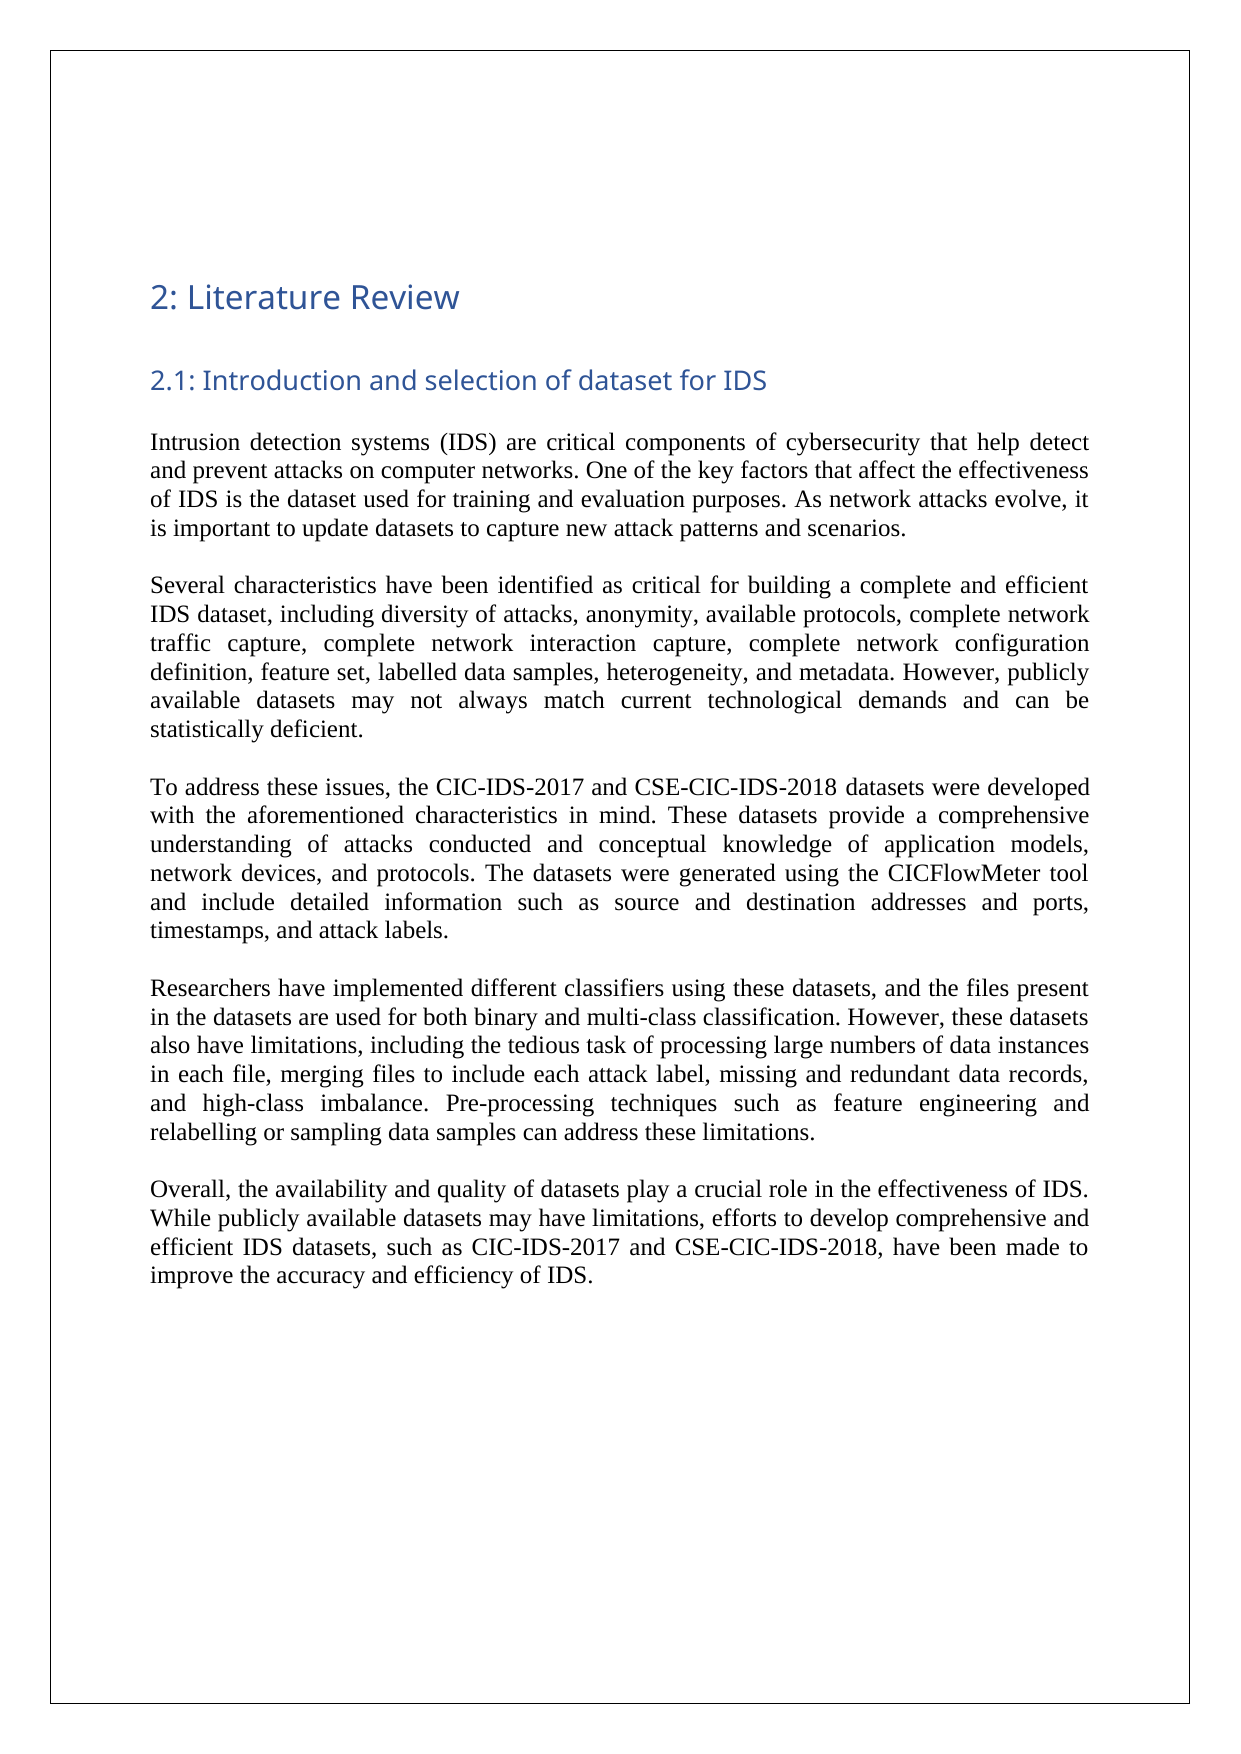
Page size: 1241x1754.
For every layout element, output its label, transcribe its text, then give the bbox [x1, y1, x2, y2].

text Several characteristics have been identified as critical for building a complete and efficient IDS dataset, including diversity of attacks, anonymity, available protocols, complete network traffic capture, complete network interaction capture, complete network configuration definition, feature set, labelled data samples, heterogeneity, and metadata. However, publicly available datasets may not always match current technological demands and can be statistically deficient. [150, 571, 1090, 743]
text Overall, the availability and quality of datasets play a crucial role in the effectiveness of IDS. While publicly available datasets may have limitations, efforts to develop comprehensive and efficient IDS datasets, such as CIC-IDS-2017 and CSE-CIC-IDS-2018, have been made to improve the accuracy and efficiency of IDS. [150, 1174, 1090, 1289]
text To address these issues, the CIC-IDS-2017 and CSE-CIC-IDS-2018 datasets were developed with the aforementioned characteristics in mind. These datasets provide a comprehensive understanding of attacks conducted and conceptual knowledge of application models, network devices, and protocols. The datasets were generated using the CICFlowMeter tool and include detailed information such as source and destination addresses and ports, timestamps, and attack labels. [150, 772, 1090, 944]
text Intrusion detection systems (IDS) are critical components of cybersecurity that help detect and prevent attacks on computer networks. One of the key factors that affect the effectiveness of IDS is the dataset used for training and evaluation purposes. As network attacks evolve, it is important to update datasets to capture new attack patterns and scenarios. [150, 427, 1090, 542]
subtitle 2: Literature Review [150, 274, 1090, 319]
subtitle 2.1: Introduction and selection of dataset for IDS [150, 361, 1090, 398]
text Researchers have implemented different classifiers using these datasets, and the files present in the datasets are used for both binary and multi-class classification. However, these datasets also have limitations, including the tedious task of processing large numbers of data instances in each file, merging files to include each attack label, missing and redundant data records, and high-class imbalance. Pre-processing techniques such as feature engineering and relabelling or sampling data samples can address these limitations. [150, 973, 1090, 1146]
